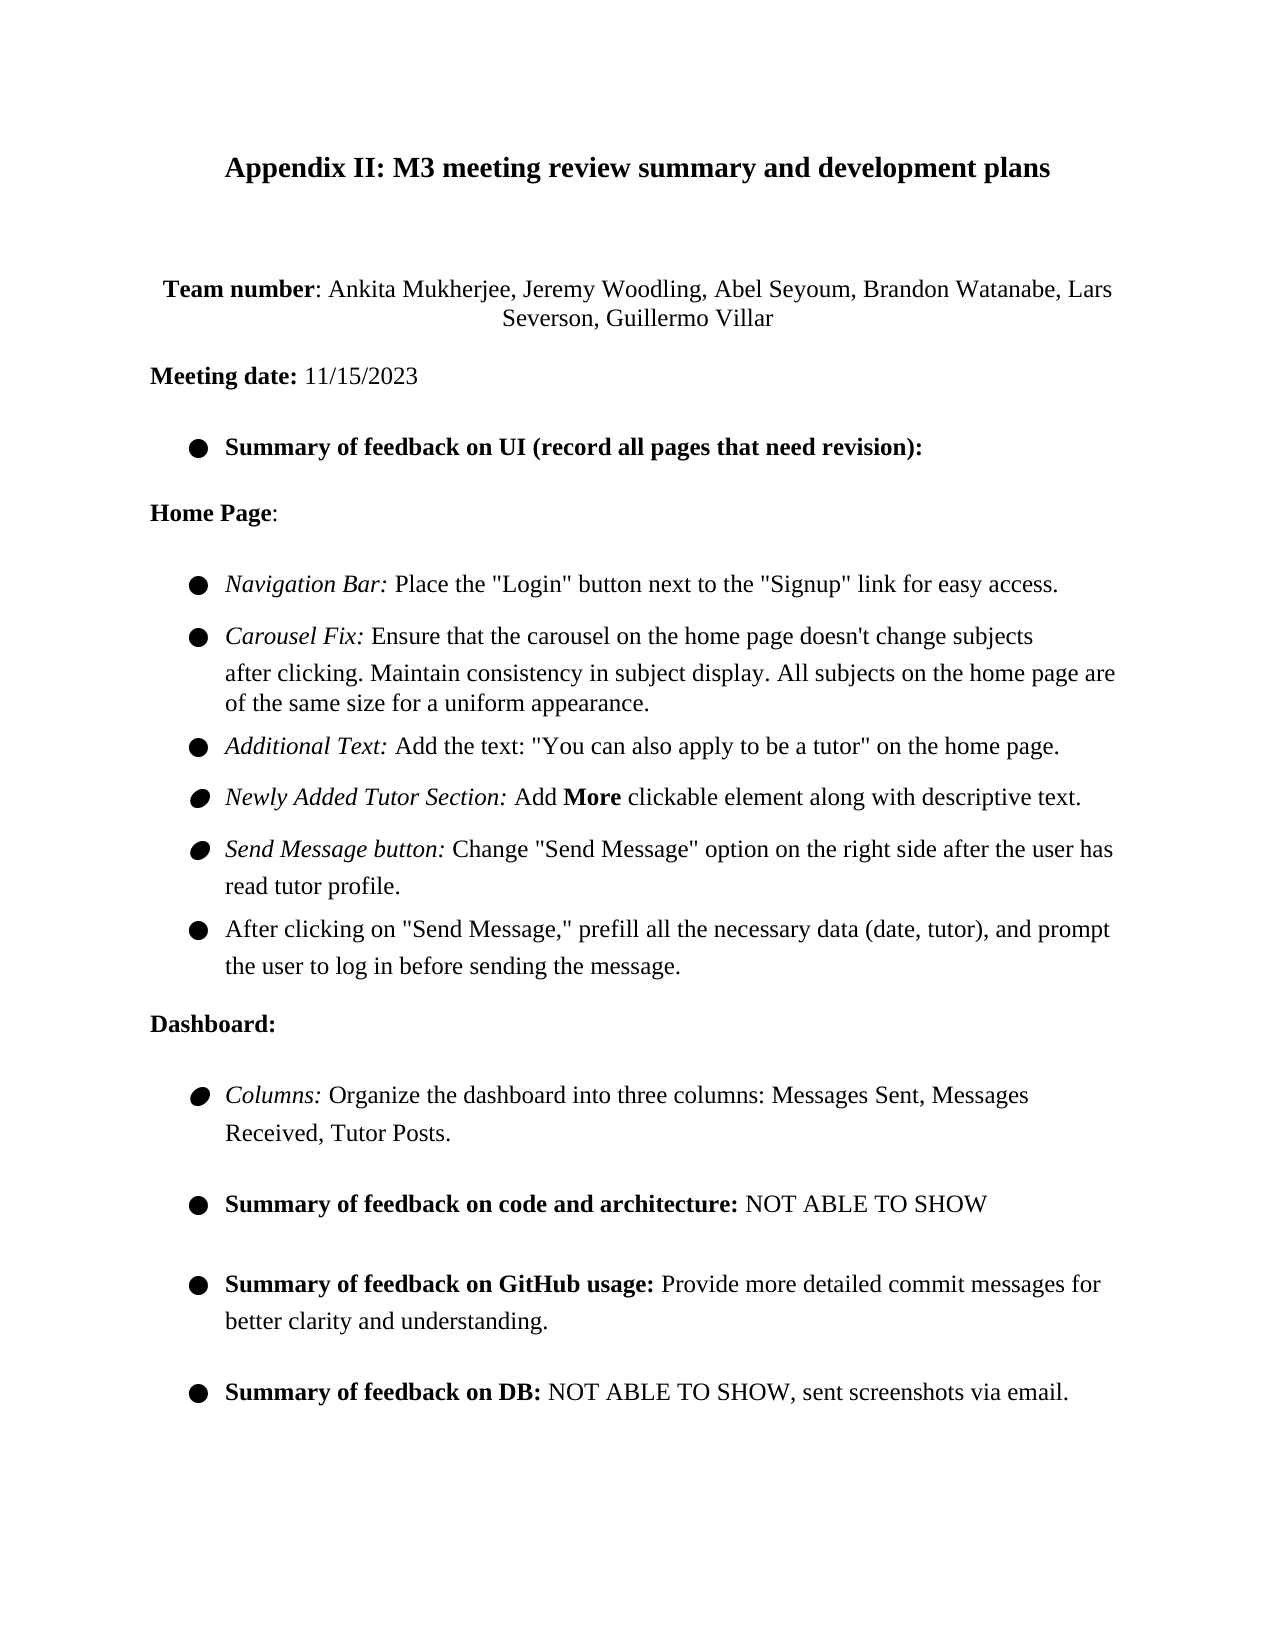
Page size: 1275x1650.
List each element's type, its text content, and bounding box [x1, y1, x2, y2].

list Summary of feedback on GitHub usage: Provide more detailed commit messages for better clarity and understanding. [187, 1255, 1125, 1335]
list Summary of feedback on code and architecture: NOT ABLE TO SHOW [187, 1175, 1125, 1226]
list Additional Text: Add the text: "You can also apply to be a tutor" on the home page. [187, 718, 1125, 769]
list Newly Added Tutor Section: Add More clickable element along with descriptive text. [187, 769, 1125, 820]
text Dashboard: [150, 1009, 1125, 1038]
text Meeting date: 11/15/2023 [150, 361, 1125, 389]
list Navigation Bar: Place the "Login" button next to the "Signup" link for easy access. [187, 556, 1125, 607]
list Summary of feedback on DB: NOT ABLE TO SHOW, sent screenshots via email. [187, 1364, 1125, 1415]
text Appendix II: M3 meeting review summary and development plans [150, 150, 1125, 183]
list Columns: Organize the dashboard into three columns: Messages Sent, Messages Received, Tutor Posts. [187, 1066, 1125, 1146]
list After clicking on "Send Message," prefill all the necessary data (date, tutor), and prompt the user to log in before sending the message. [187, 900, 1125, 980]
text Home Page: [150, 498, 1125, 527]
list Summary of feedback on UI (record all pages that need revision): [187, 418, 1125, 469]
list Send Message button: Change "Send Message" option on the right side after the user has read tutor profile. [187, 820, 1125, 900]
list Carousel Fix: Ensure that the carousel on the home page doesn't change subjects after clicking. Maintain consistency in subject display. All subjects on the home page are of the same size for a uniform appearance. [187, 607, 1125, 718]
text Team number: Ankita Mukherjee, Jeremy Woodling, Abel Seyoum, Brandon Watanabe, Lars Severson, Guillermo Villar [150, 274, 1125, 332]
